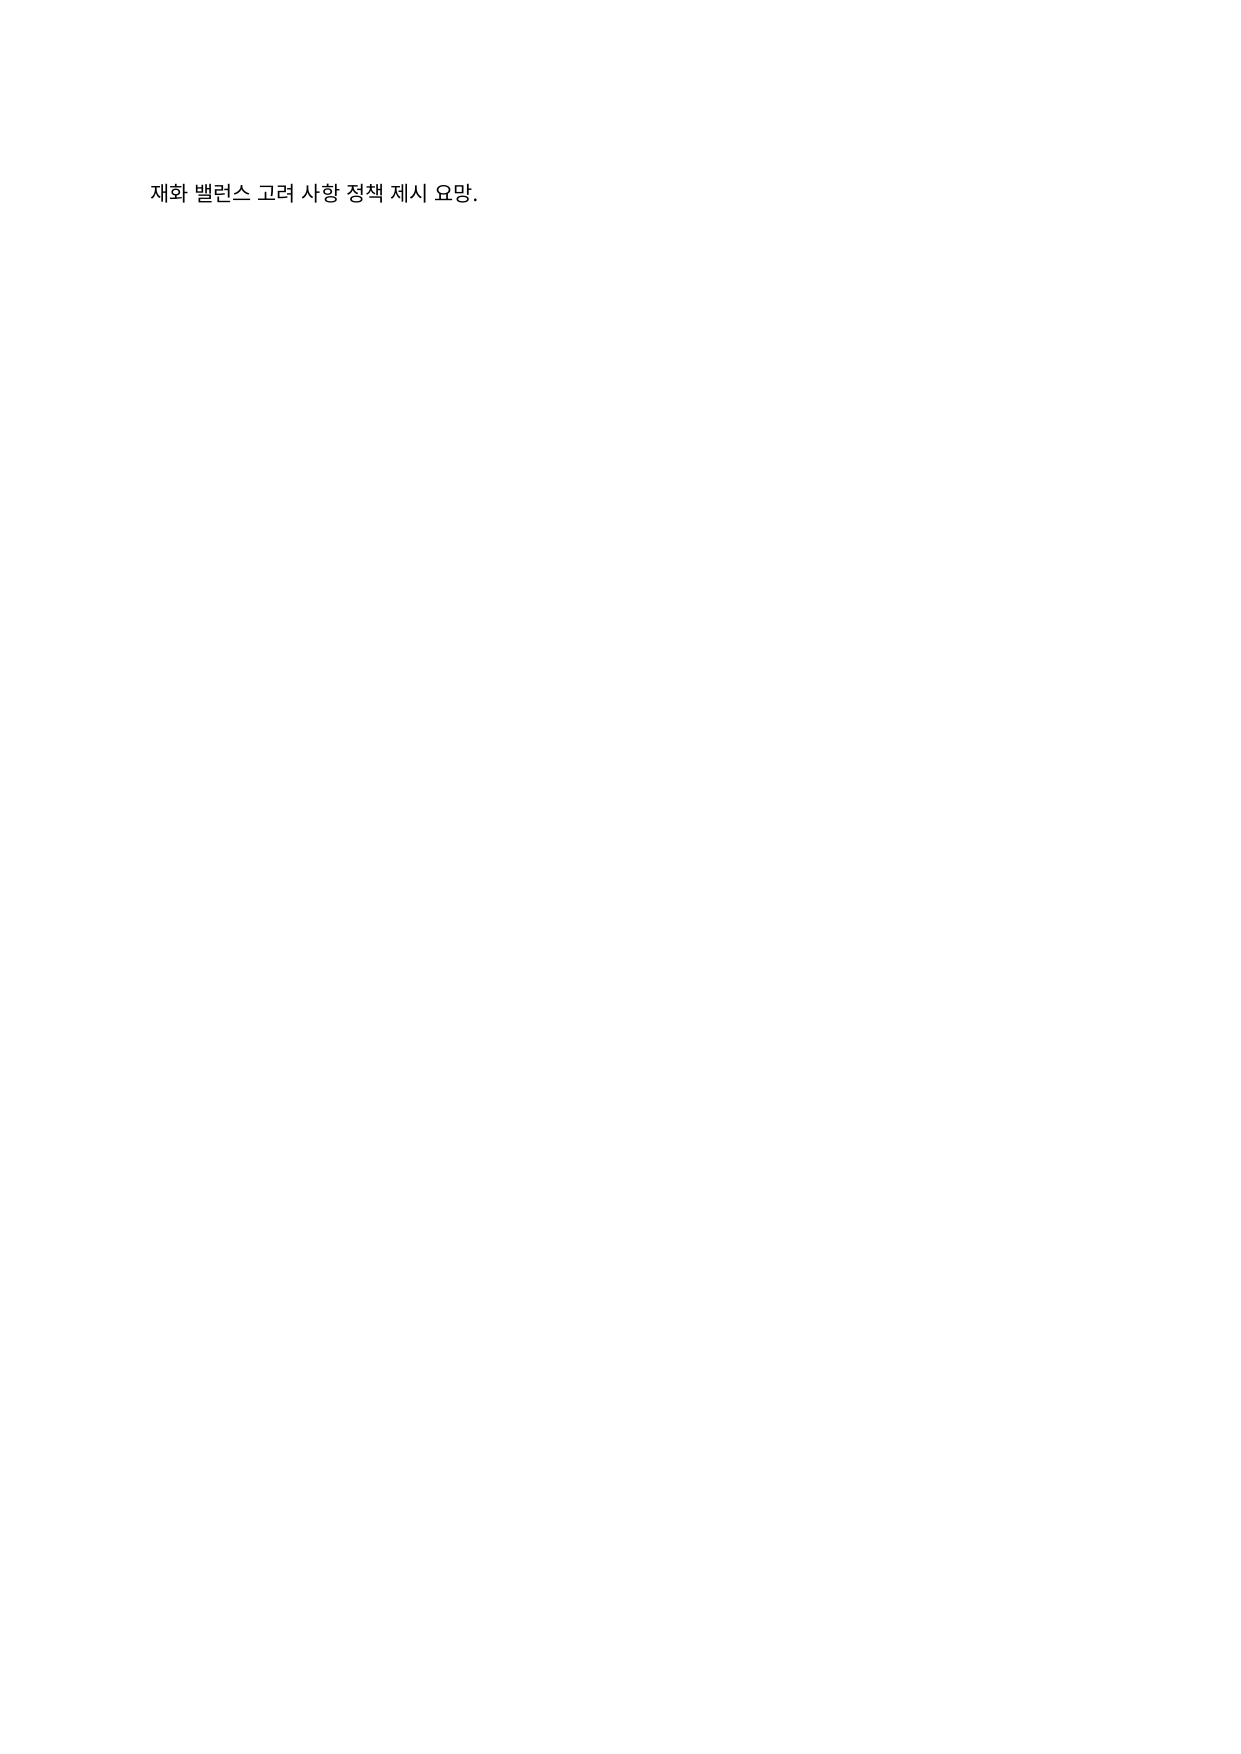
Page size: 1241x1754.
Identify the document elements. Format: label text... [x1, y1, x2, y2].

text 재화 밸런스 고려 사항 정책 제시 요망. [150, 177, 1090, 207]
